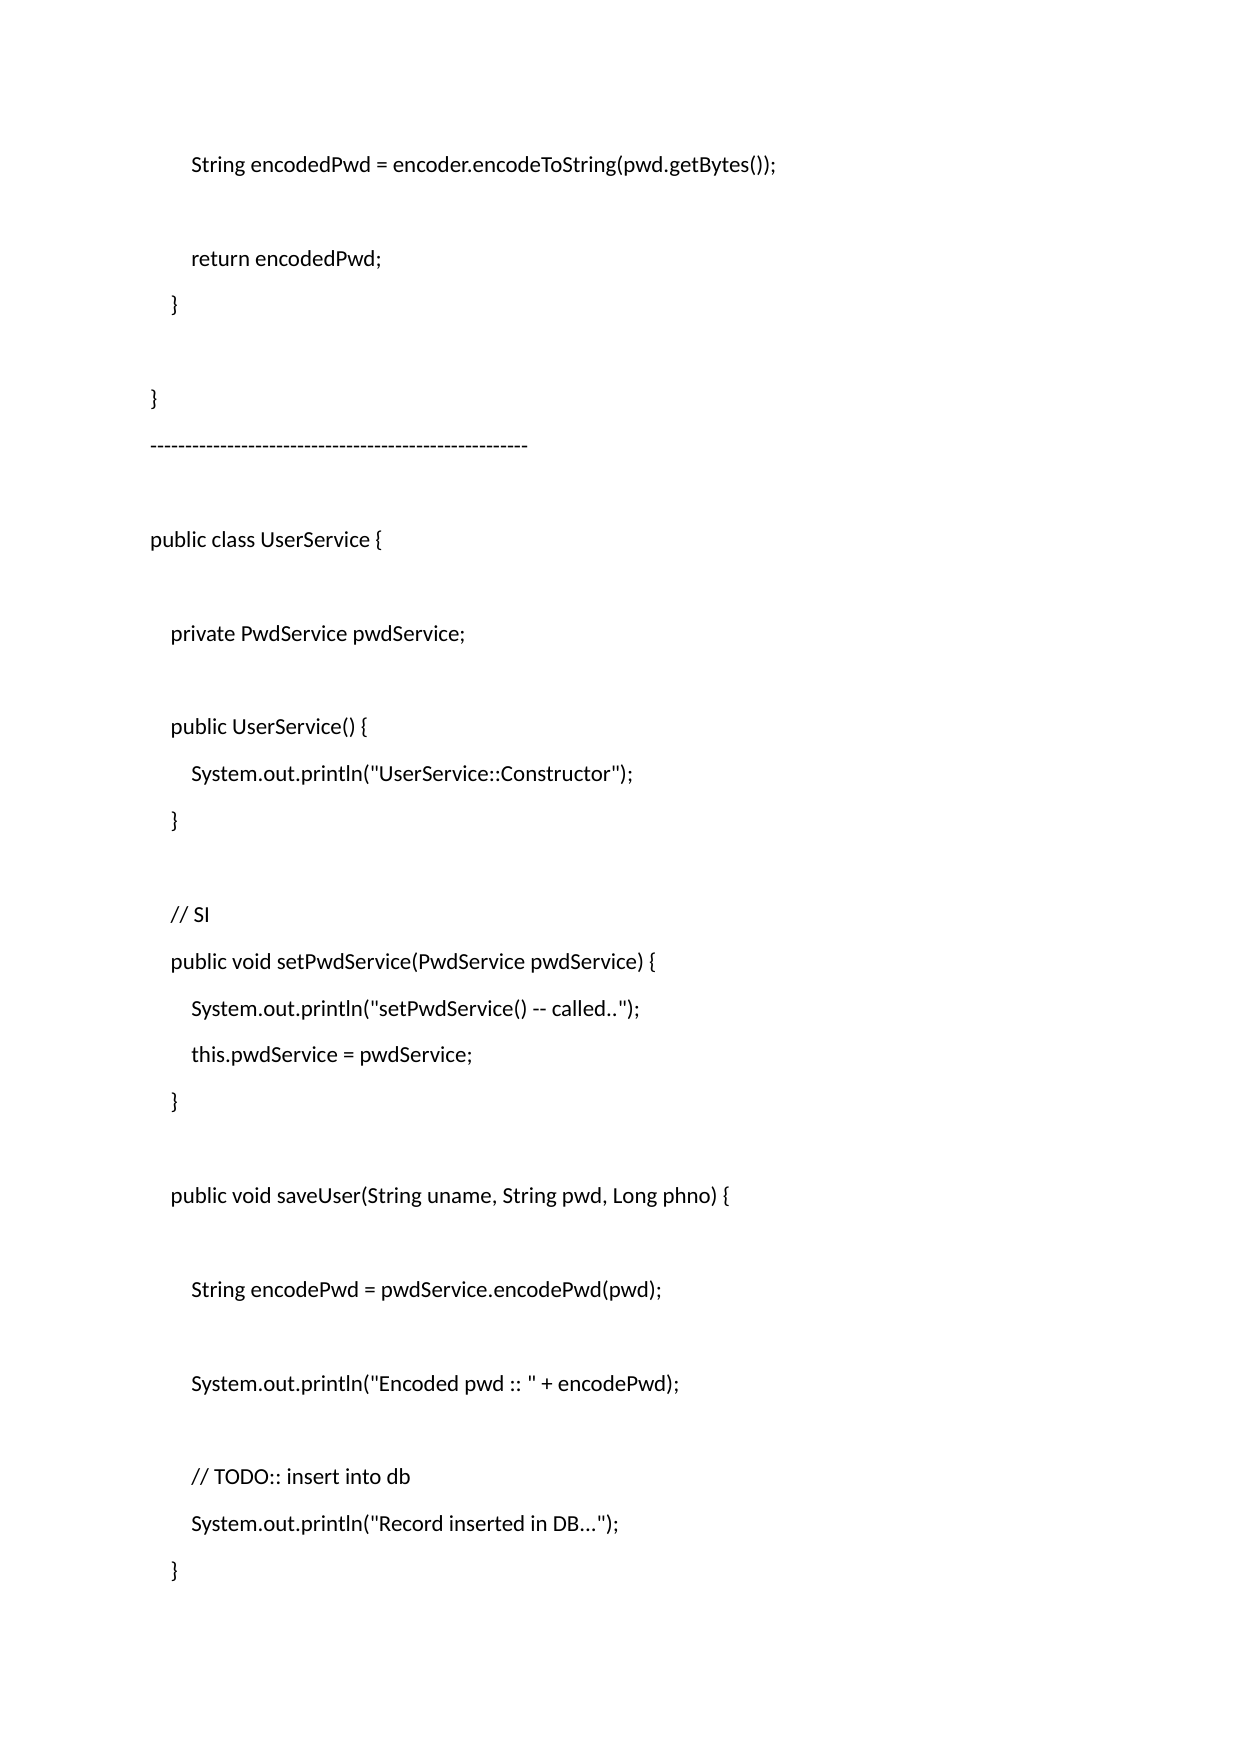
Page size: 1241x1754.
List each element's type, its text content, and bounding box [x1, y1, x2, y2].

text } [150, 1556, 1090, 1584]
text return encodedPwd; [150, 244, 1090, 272]
text System.out.println("UserService::Constructor"); [150, 759, 1090, 787]
text private PwdService pwdService; [150, 619, 1090, 647]
text String encodedPwd = encoder.encodeToString(pwd.getBytes()); [150, 150, 1090, 178]
text String encodePwd = pwdService.encodePwd(pwd); [150, 1275, 1090, 1303]
text // TODO:: insert into db [150, 1462, 1090, 1491]
text } [150, 384, 1090, 412]
text } [150, 291, 1090, 319]
text } [150, 1087, 1090, 1116]
text this.pwdService = pwdService; [150, 1041, 1090, 1069]
text System.out.println("Record inserted in DB..."); [150, 1509, 1090, 1537]
text public void saveUser(String uname, String pwd, Long phno) { [150, 1181, 1090, 1209]
text System.out.println("setPwdService() -- called.."); [150, 994, 1090, 1022]
text public UserService() { [150, 712, 1090, 741]
text System.out.println("Encoded pwd :: " + encodePwd); [150, 1369, 1090, 1397]
text ------------------------------------------------------ [150, 431, 1090, 459]
text // SI [150, 900, 1090, 928]
text public class UserService { [150, 525, 1090, 553]
text } [150, 806, 1090, 834]
text public void setPwdService(PwdService pwdService) { [150, 947, 1090, 975]
